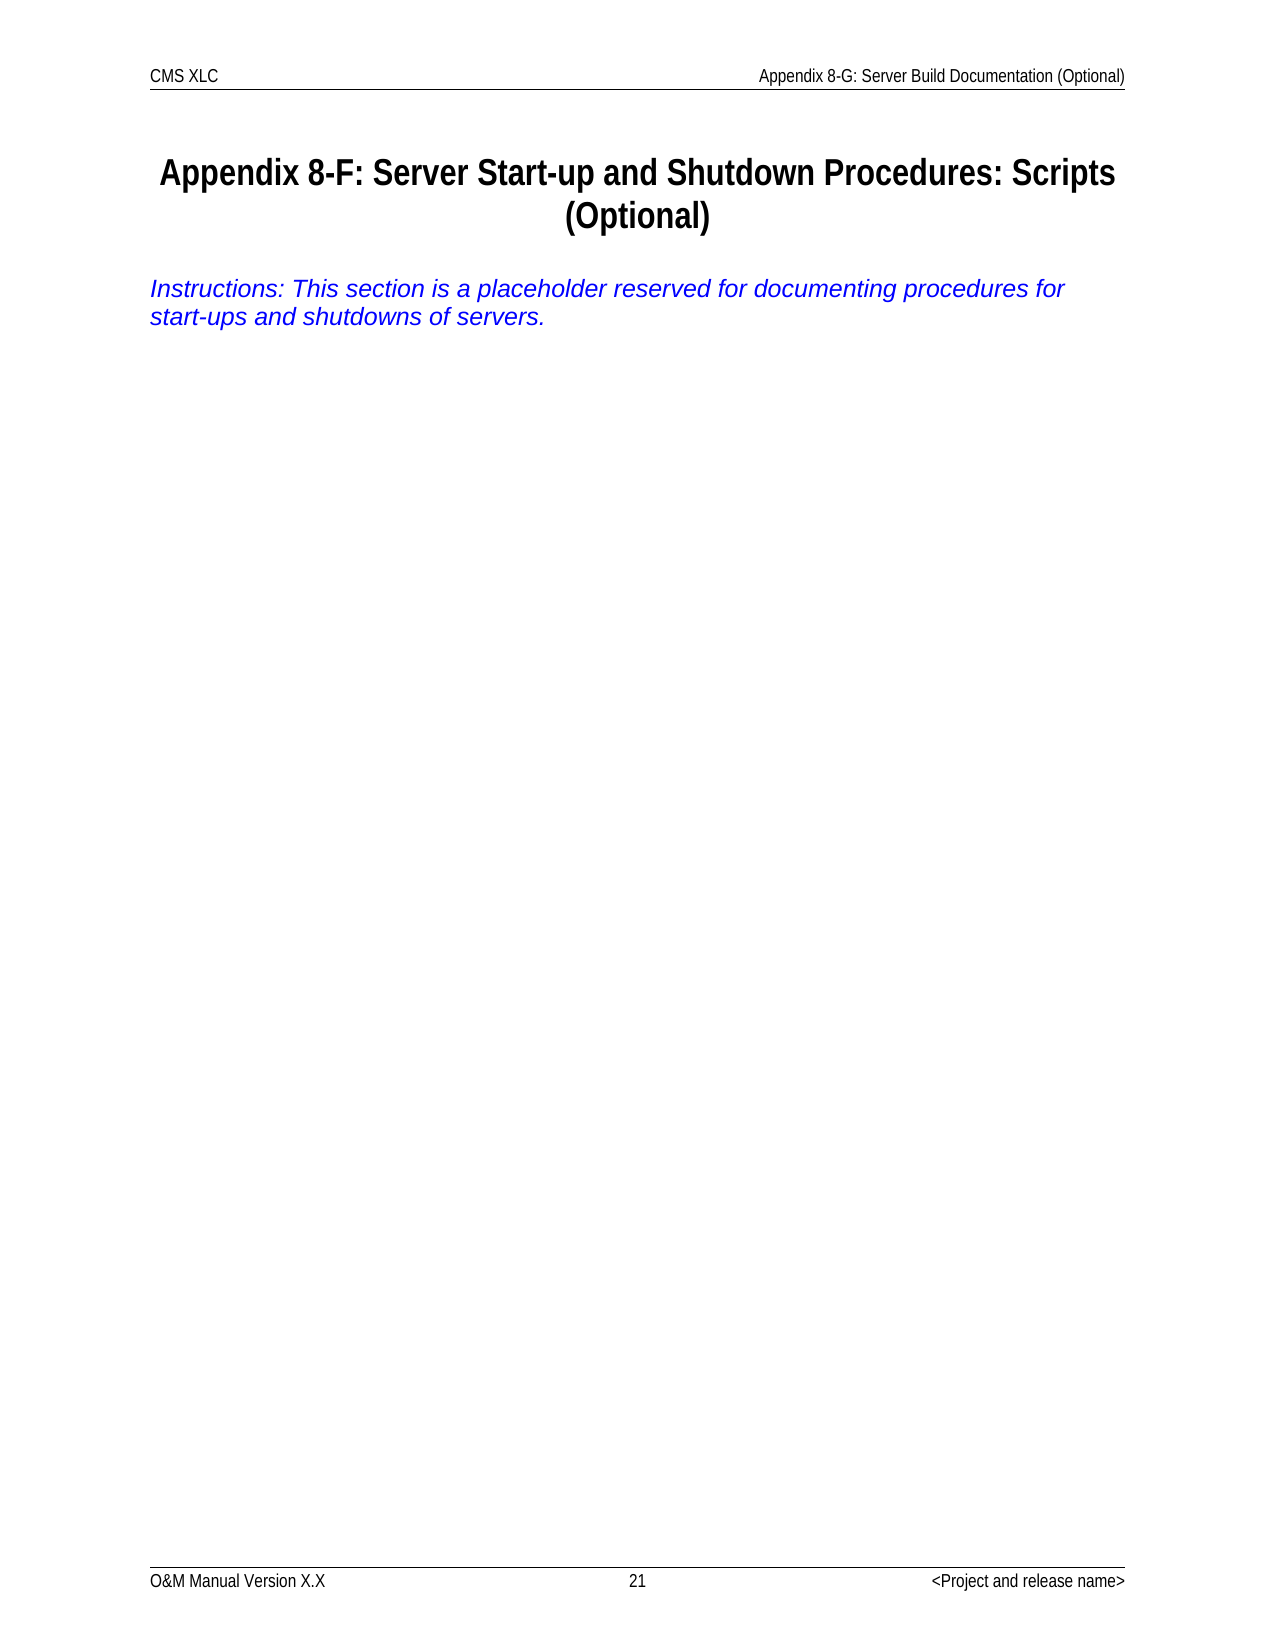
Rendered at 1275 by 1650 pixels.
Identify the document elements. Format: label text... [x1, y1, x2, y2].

text Instructions: This section is a placeholder reserved for documenting procedures for start-ups and shutdowns of servers. [150, 273, 1125, 331]
subtitle Appendix 8-F: Server Start-up and Shutdown Procedures: Scripts (Optional) [150, 150, 1125, 236]
